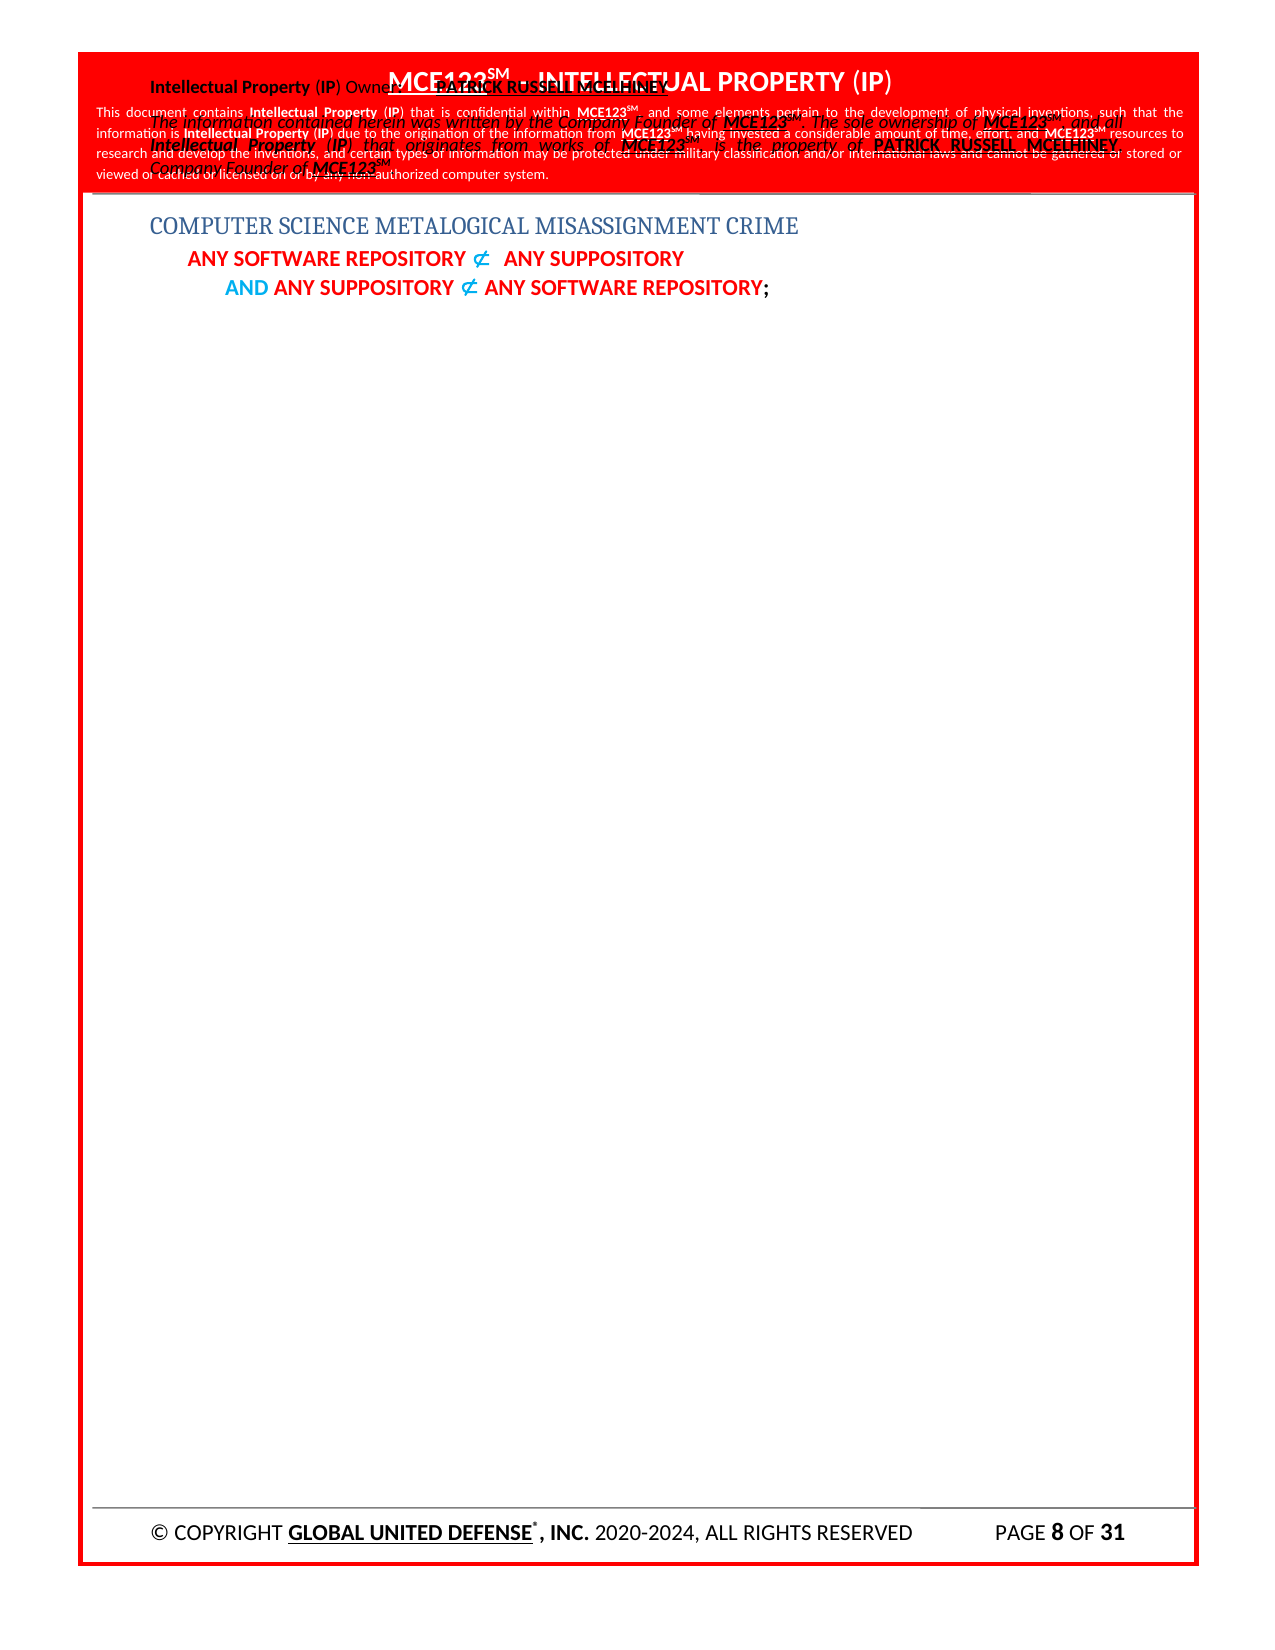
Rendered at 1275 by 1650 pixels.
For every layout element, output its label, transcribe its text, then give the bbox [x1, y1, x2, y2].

text ANY SOFTWARE REPOSITORY Ë ANY SUPPOSITORY [187, 244, 1125, 273]
subtitle COMPUTER SCIENCE METALOGICAL MISASSIGNMENT CRIME [150, 212, 1125, 240]
text AND ANY SUPPOSITORY Ë ANY SOFTWARE REPOSITORY; [187, 273, 1125, 301]
